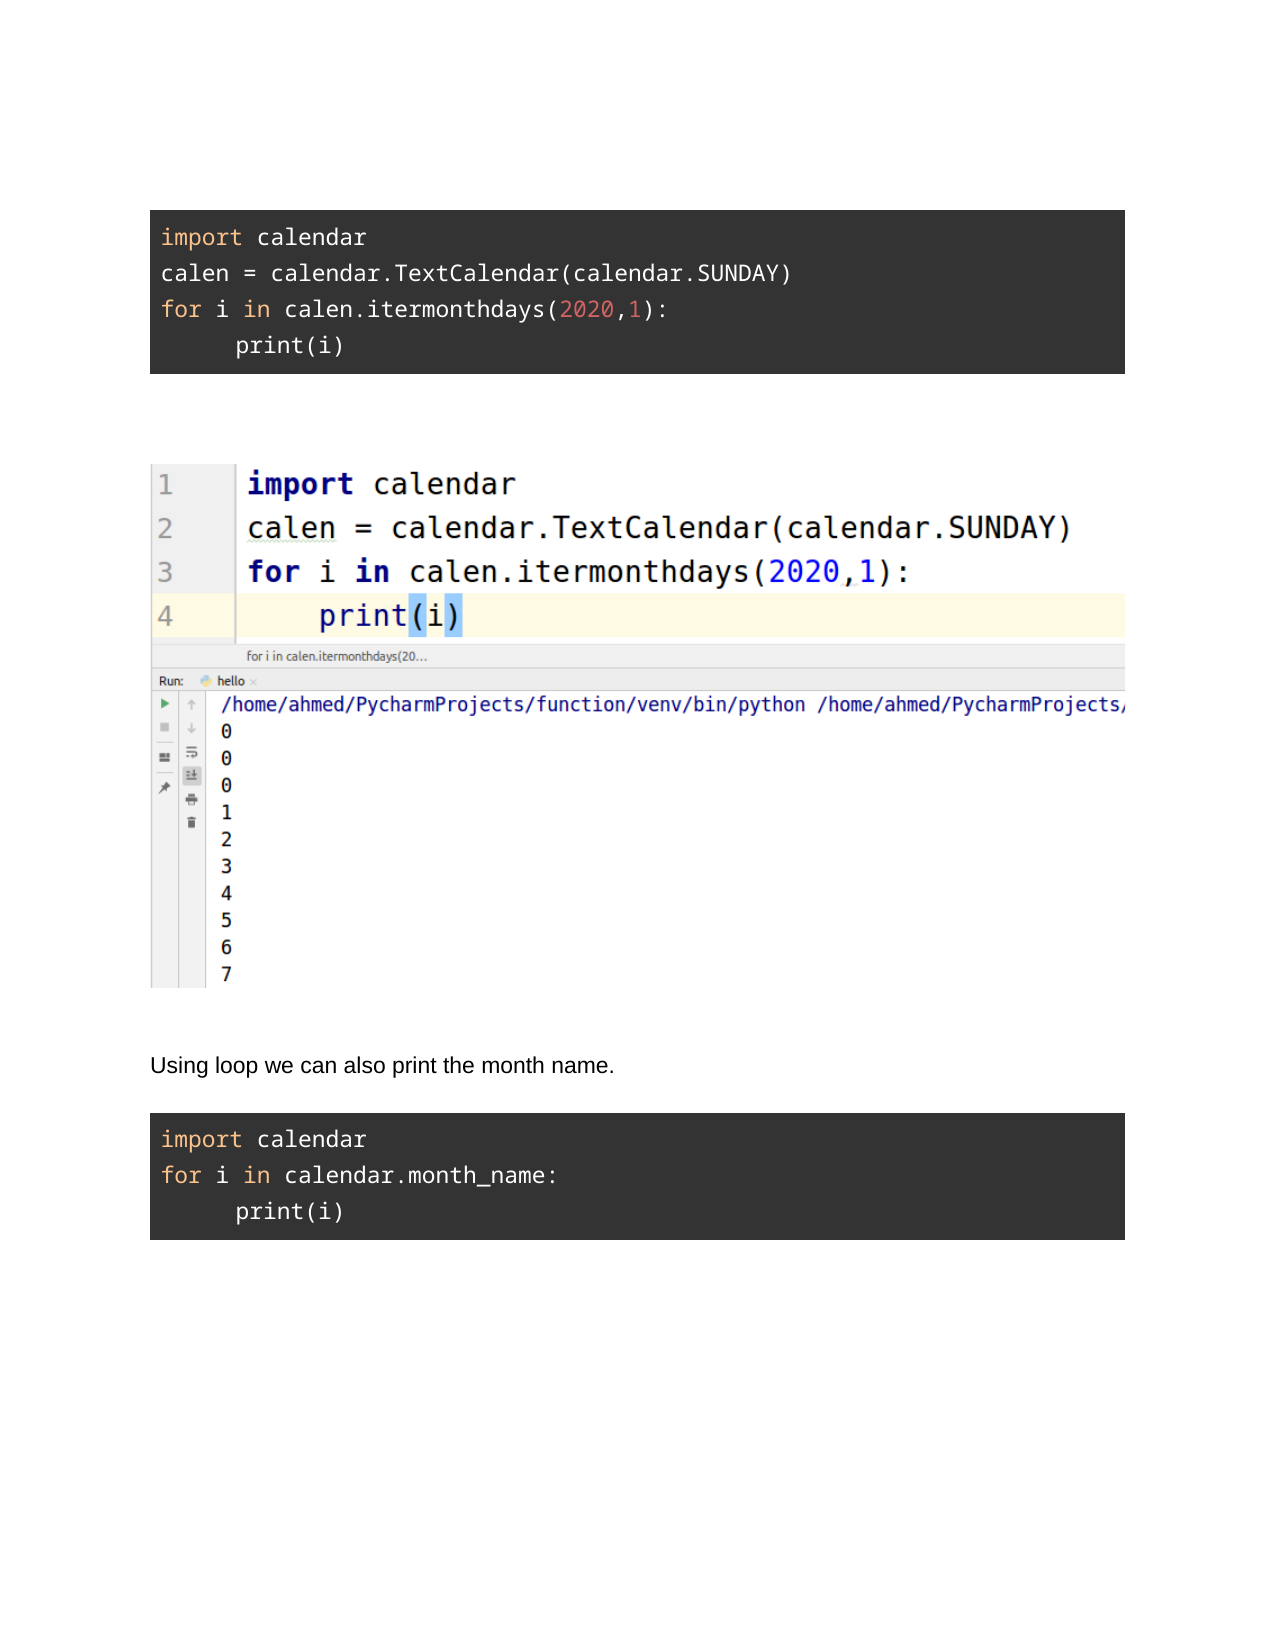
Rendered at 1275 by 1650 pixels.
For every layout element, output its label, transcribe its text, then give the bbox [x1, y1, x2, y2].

table_header import calendar for i in calendar.month_name: print(i) [150, 1113, 1125, 1240]
table_header import calendar calen = calendar.TextCalendar(calendar.SUNDAY) for i in calen.itermonthdays(2020,1): print(i) [150, 210, 1125, 374]
text Using loop we can also print the month name. [150, 1052, 1125, 1078]
picture [150, 464, 1125, 988]
